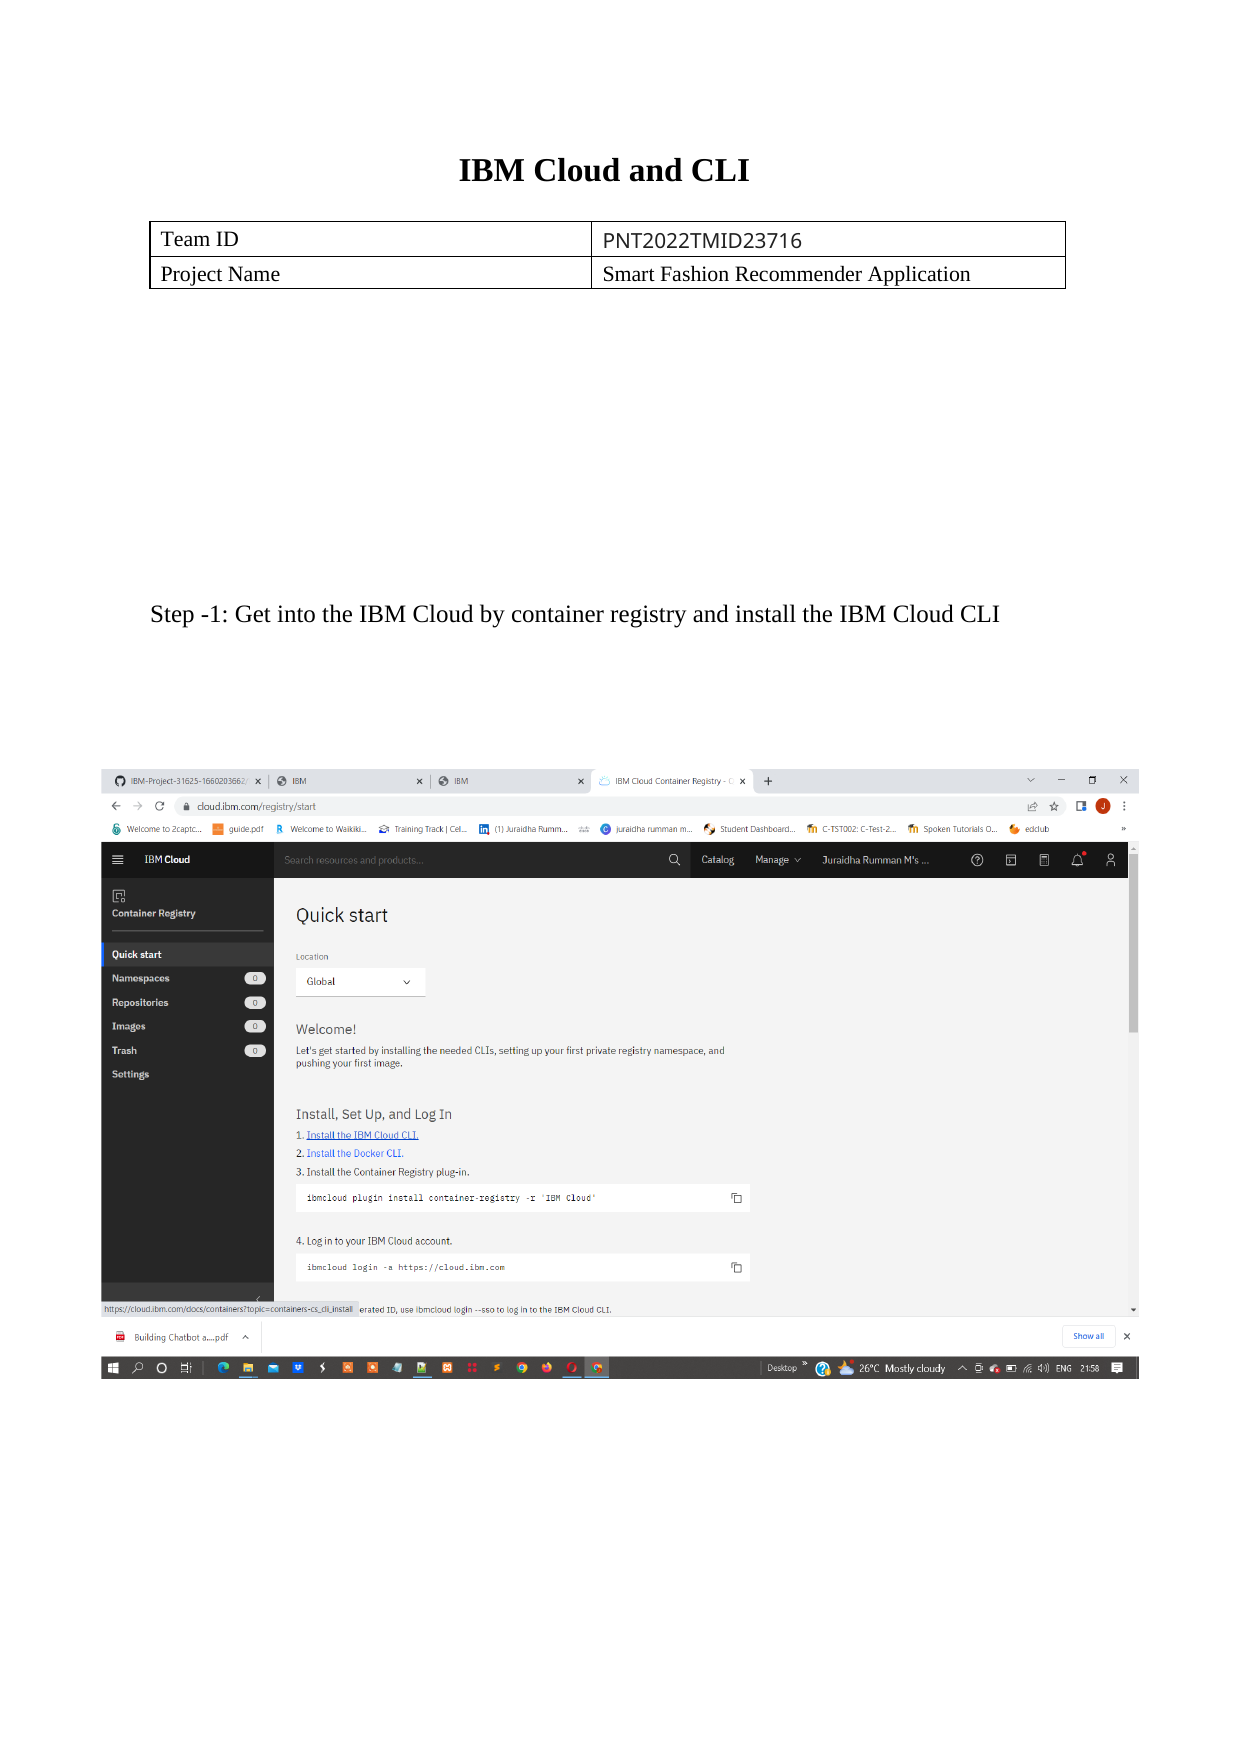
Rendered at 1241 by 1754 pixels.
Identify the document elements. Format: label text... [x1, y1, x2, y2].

picture [101, 769, 1139, 1379]
table_cell Smart Fashion Recommender Application [592, 257, 1065, 288]
table_header Team ID [151, 222, 591, 256]
table_cell Project Name [151, 257, 591, 288]
text Step -1: Get into the IBM Cloud by container registry and install the IBM Cloud CLI [150, 599, 1090, 627]
text IBM Cloud and CLI [150, 150, 1090, 188]
table_header PNT2022TMID23716 [592, 222, 1065, 256]
